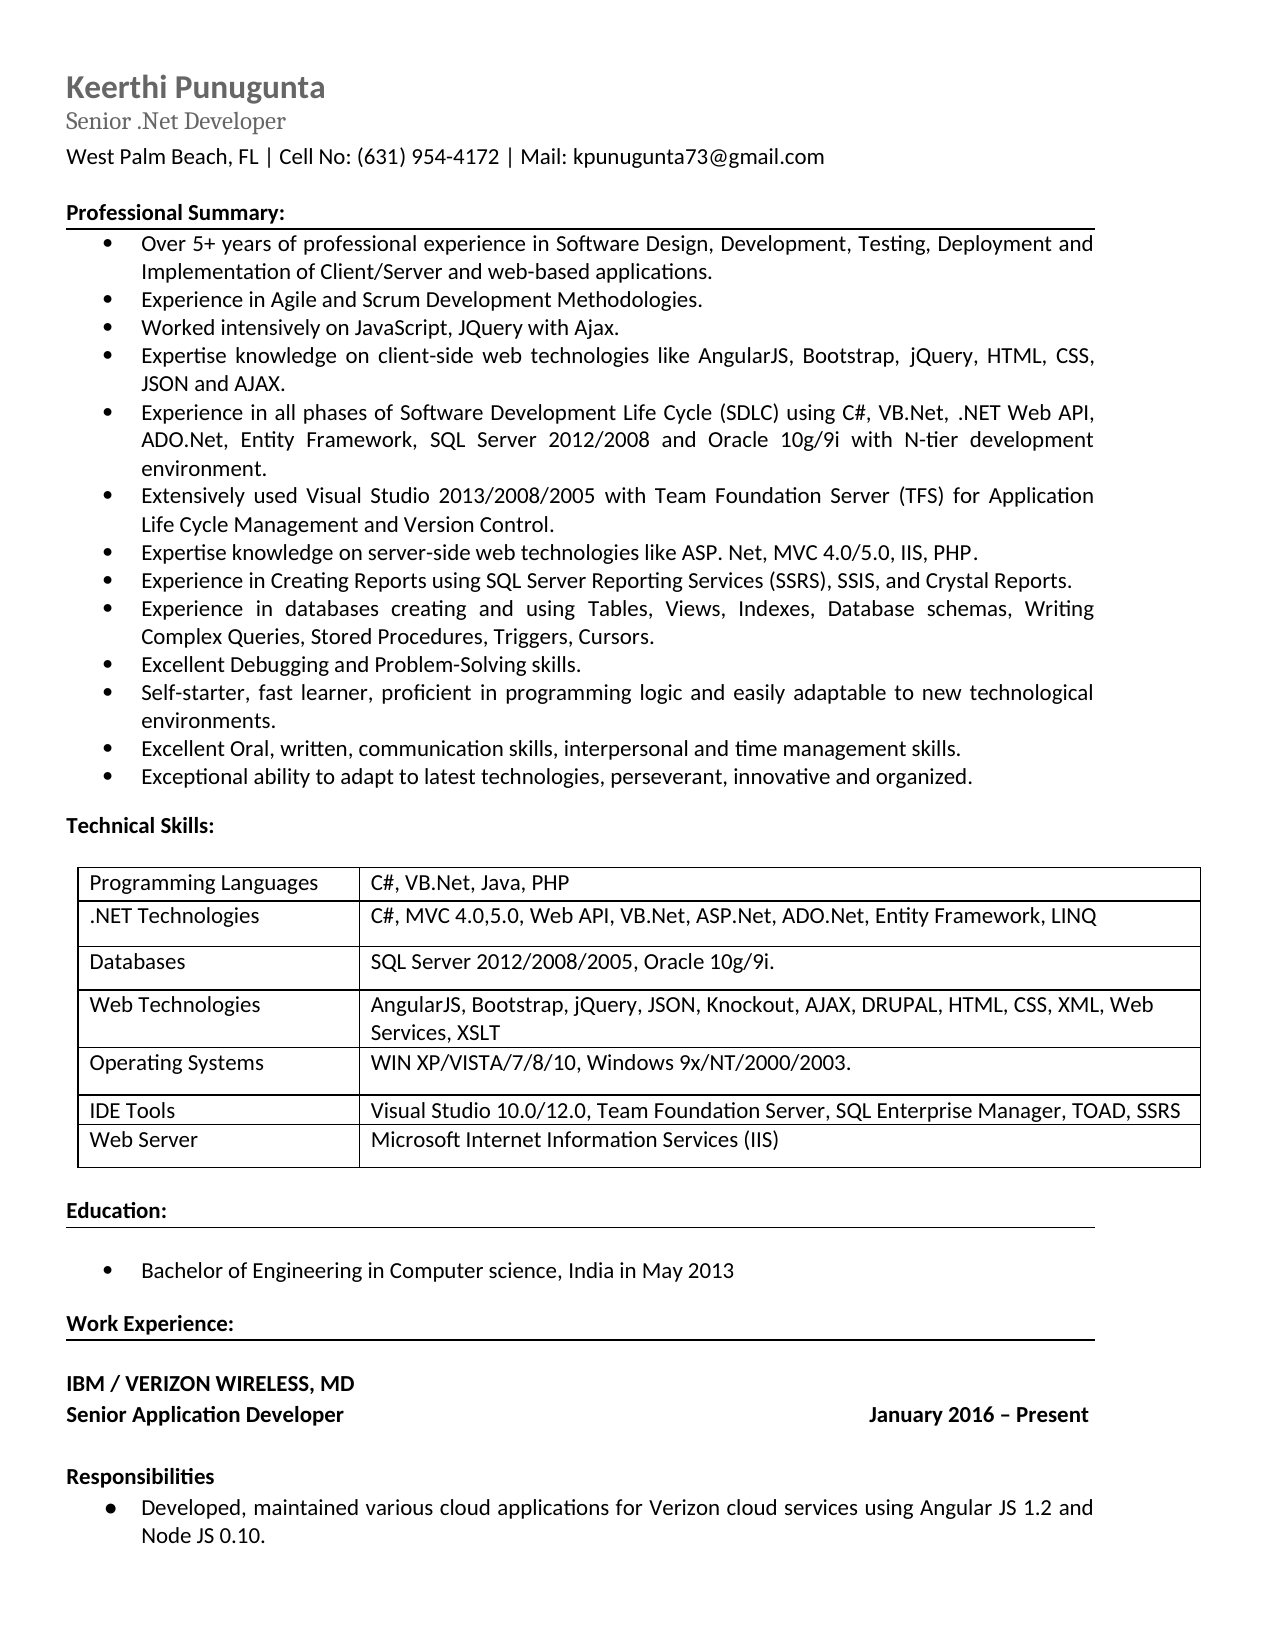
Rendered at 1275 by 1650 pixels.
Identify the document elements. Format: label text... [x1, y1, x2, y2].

table_cell C#, MVC 4.0,5.0, Web API, VB.Net, ASP.Net, ADO.Net, Entity Framework, LINQ [360, 902, 1200, 946]
text Work Experience: [66, 1309, 1095, 1339]
table_cell Operating Systems [79, 1048, 359, 1094]
table_cell Databases [79, 947, 359, 989]
list Self-starter, fast learner, proficient in programming logic and easily adaptable to new technological environments. [103, 678, 1095, 734]
list Worked intensively on JavaScript, JQuery with Ajax. [103, 313, 1095, 342]
list Expertise knowledge on client-side web technologies like AngularJS, Bootstrap, jQuery, HTML, CSS, JSON and AJAX. [103, 342, 1095, 398]
list Exceptional ability to adapt to latest technologies, perseverant, innovative and organized. [103, 762, 1095, 790]
list Experience in Agile and Scrum Development Methodologies. [103, 286, 1095, 313]
text Responsibilities [66, 1462, 1095, 1490]
subtitle Keerthi Punugunta Senior .Net Developer [66, 66, 1095, 136]
text Professional Summary: [66, 198, 1095, 228]
table_cell Microsoft Internet Information Services (IIS) [360, 1125, 1200, 1167]
list Extensively used Visual Studio 2013/2008/2005 with Team Foundation Server (TFS) for Application Life Cycle Management and Version Control. [103, 482, 1095, 538]
table_cell Web Technologies [79, 991, 359, 1046]
list Excellent Debugging and Problem-Solving skills. [103, 650, 1095, 678]
text Education: [66, 1196, 1095, 1227]
text Technical Skills: [66, 811, 1095, 839]
list Developed, maintained various cloud applications for Verizon cloud services using Angular JS 1.2 and Node JS 0.10. [103, 1493, 1095, 1549]
text West Palm Beach, FL | Cell No: (631) 954-4172 | Mail: kpunugunta73@gmail.com [66, 142, 1095, 170]
list Excellent Oral, written, communication skills, interpersonal and time management skills. [103, 734, 1091, 762]
list Expertise knowledge on server-side web technologies like ASP. Net, MVC 4.0/5.0, IIS, PHP. [103, 538, 1095, 566]
table_cell AngularJS, Bootstrap, jQuery, JSON, Knockout, AJAX, DRUPAL, HTML, CSS, XML, Web Services, XSLT [360, 991, 1200, 1046]
table_header C#, VB.Net, Java, PHP [360, 868, 1200, 900]
text Senior Application Developer January 2016 – Present [66, 1400, 1095, 1428]
table_cell WIN XP/VISTA/7/8/10, Windows 9x/NT/2000/2003. [360, 1048, 1200, 1094]
list Over 5+ years of professional experience in Software Design, Development, Testing, Deployment and Implementation of Client/Server and web-based applications. [103, 230, 1095, 286]
list Experience in databases creating and using Tables, Views, Indexes, Database schemas, Writing Complex Queries, Stored Procedures, Triggers, Cursors. [103, 594, 1095, 650]
table_header Programming Languages [79, 868, 359, 900]
list Bachelor of Engineering in Computer science, India in May 2013 [103, 1256, 1095, 1284]
list Experience in Creating Reports using SQL Server Reporting Services (SSRS), SSIS, and Crystal Reports. [103, 566, 1095, 594]
table_cell SQL Server 2012/2008/2005, Oracle 10g/9i. [360, 947, 1200, 989]
table_cell IDE Tools [79, 1096, 359, 1124]
text IBM / VERIZON WIRELESS, MD [66, 1369, 1095, 1397]
table_cell Web Server [79, 1125, 359, 1167]
table_cell .NET Technologies [79, 902, 359, 946]
table_cell Visual Studio 10.0/12.0, Team Foundation Server, SQL Enterprise Manager, TOAD, SSRS [360, 1096, 1200, 1124]
list Experience in all phases of Software Development Life Cycle (SDLC) using C#, VB.Net, .NET Web API, ADO.Net, Entity Framework, SQL Server 2012/2008 and Oracle 10g/9i with N-tier development environment. [103, 398, 1095, 482]
